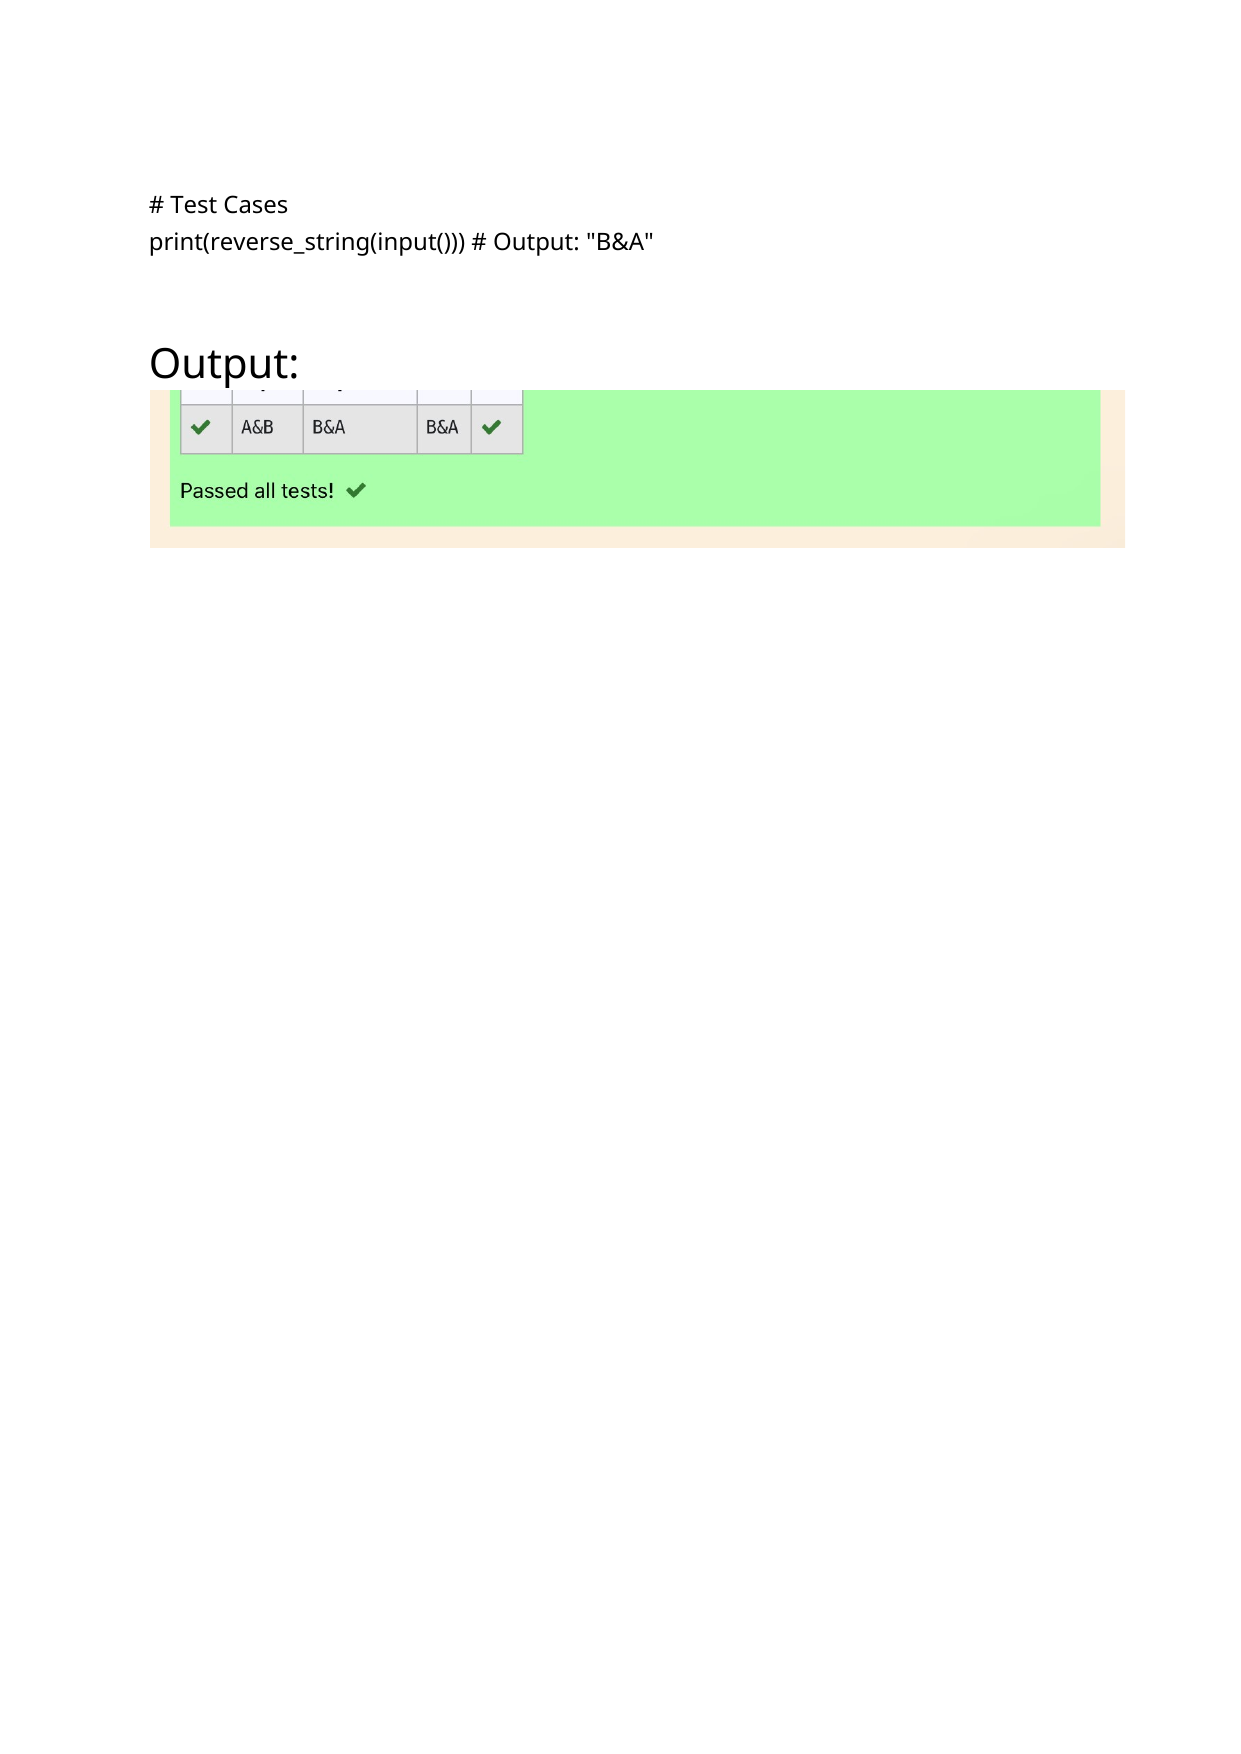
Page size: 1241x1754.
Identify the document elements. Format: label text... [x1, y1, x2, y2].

text print(reverse_string(input())) # Output: "B&A" [148, 225, 1202, 257]
subtitle Output: [148, 333, 1202, 390]
picture [150, 390, 1125, 548]
text # Test Cases [148, 187, 1202, 220]
